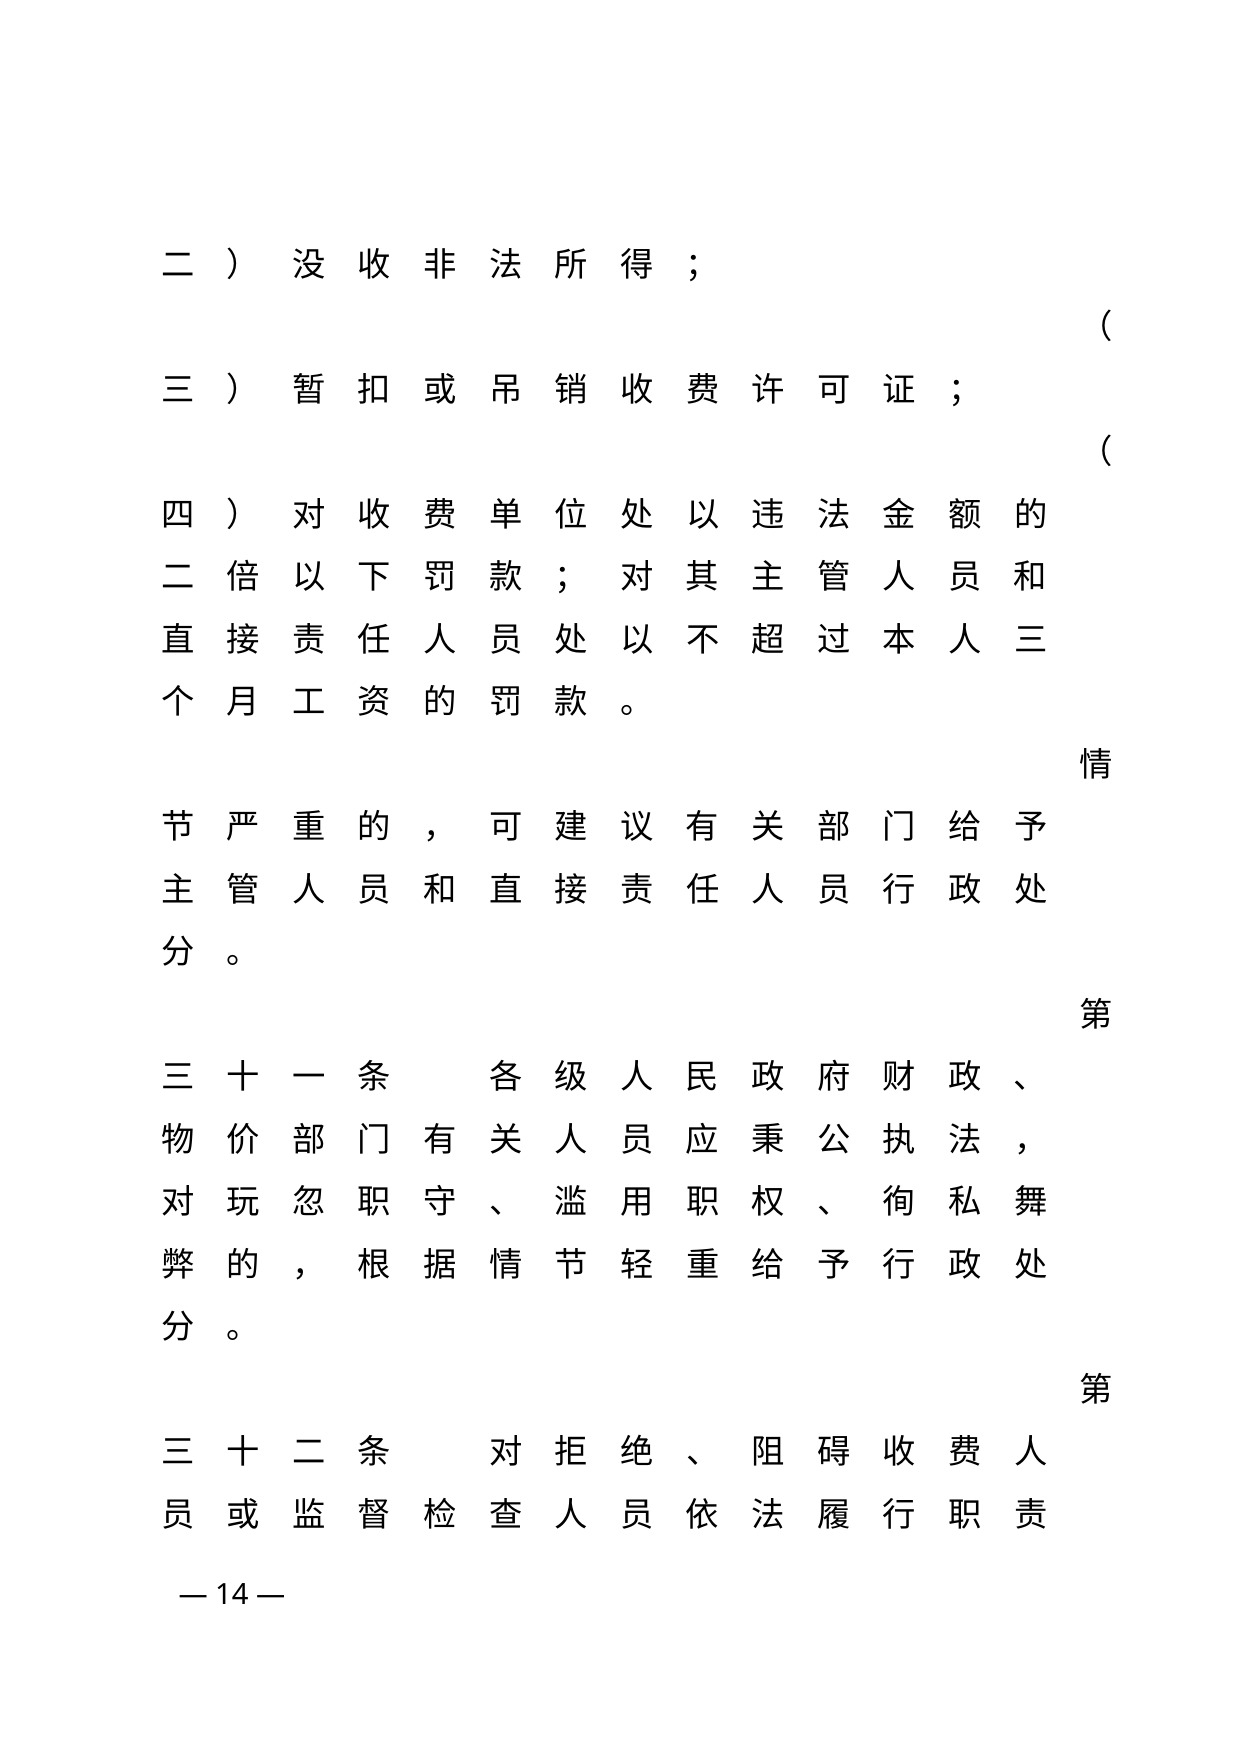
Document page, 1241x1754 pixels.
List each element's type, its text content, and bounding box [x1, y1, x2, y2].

text （四）对收费单位处以违法金额的二倍以下罚款；对其主管人员和直接责任人员处以不超过本人三个月工资的罚款。 [161, 418, 1079, 731]
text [161, 1356, 1079, 1543]
text 情节严重的，可建议有关部门给予主管人员和直接责任人员行政处分。 [161, 731, 1079, 981]
text 第三十一条 各级人民政府财政、物价部门有关人员应秉公执法，对玩忽职守、滥用职权、徇私舞弊的，根据情节轻重给予行政处分。 [161, 981, 1079, 1356]
text （三）暂扣或吊销收费许可证； [161, 293, 1079, 418]
text （二）没收非法所得； [161, 231, 1079, 293]
